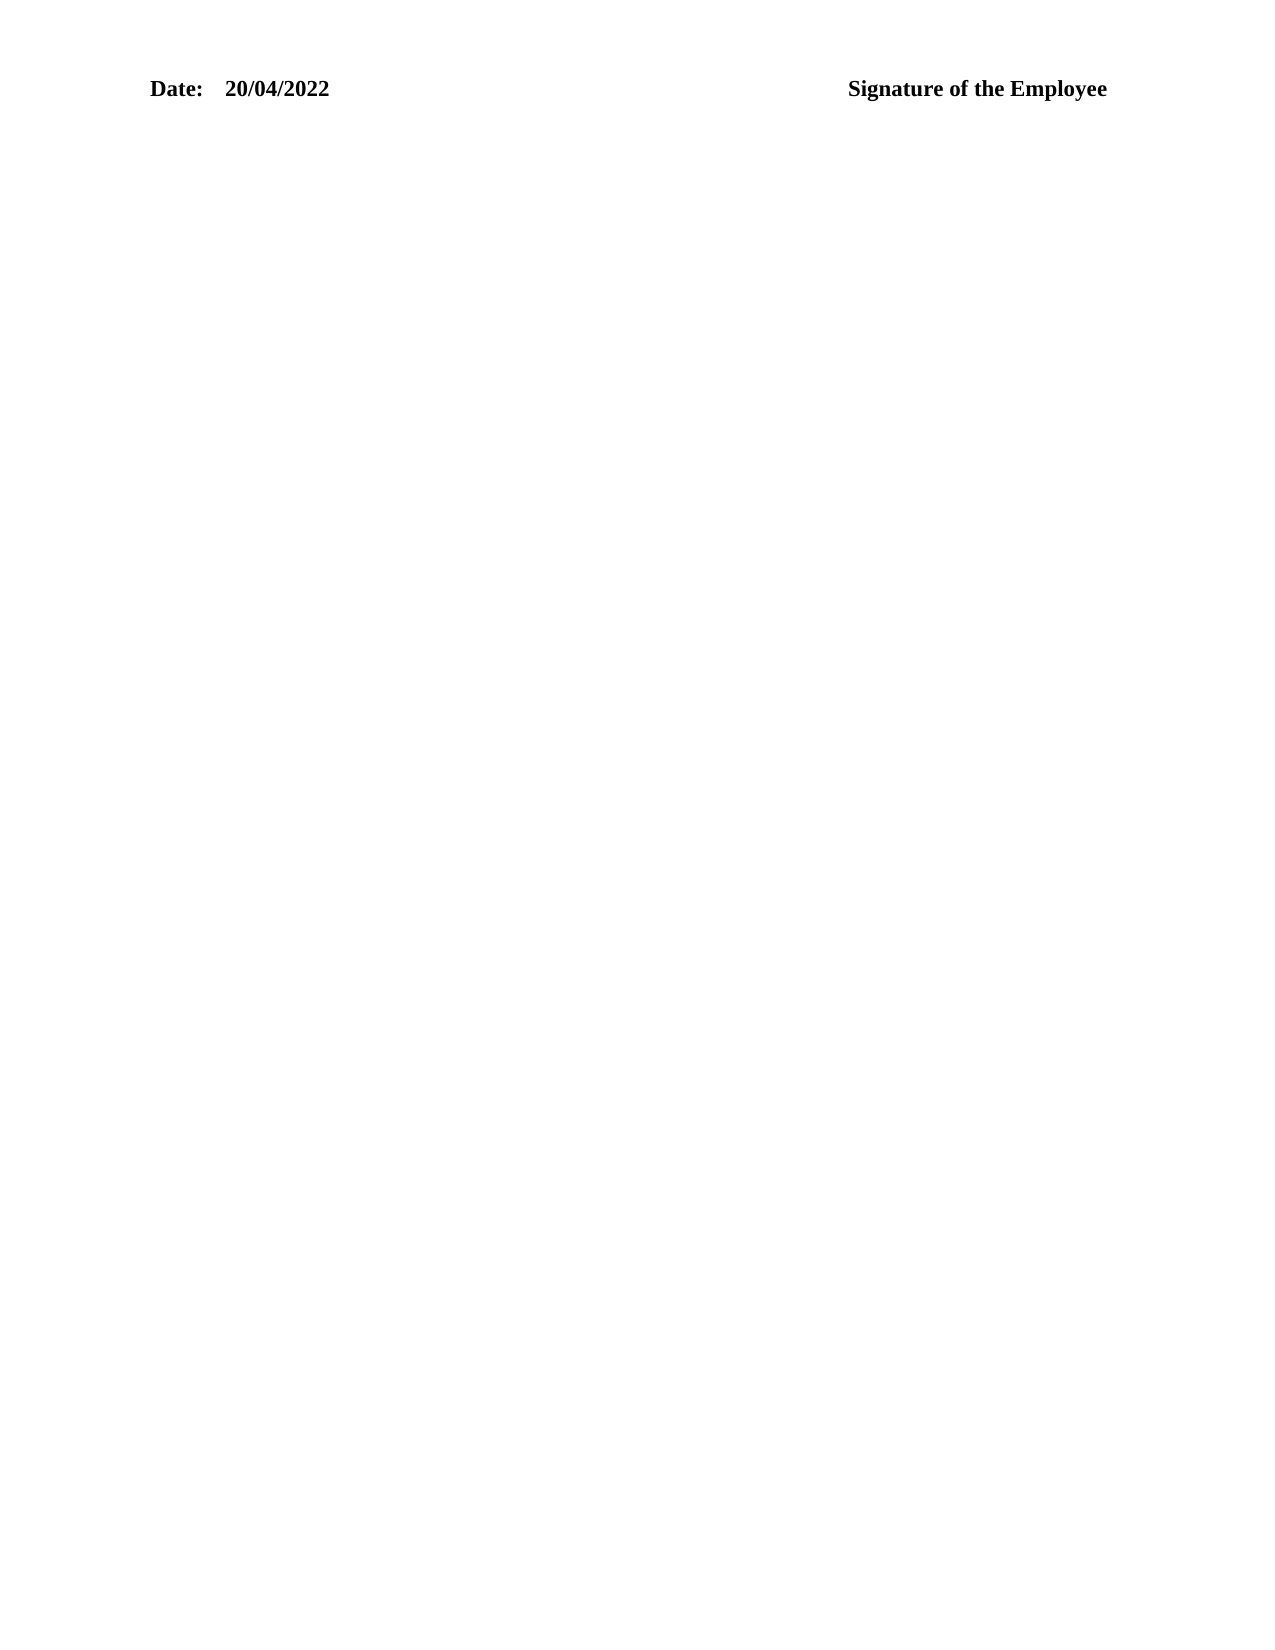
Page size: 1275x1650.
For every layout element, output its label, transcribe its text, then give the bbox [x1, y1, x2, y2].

text Date: 20/04/2022 Signature of the Employee [150, 75, 1125, 130]
